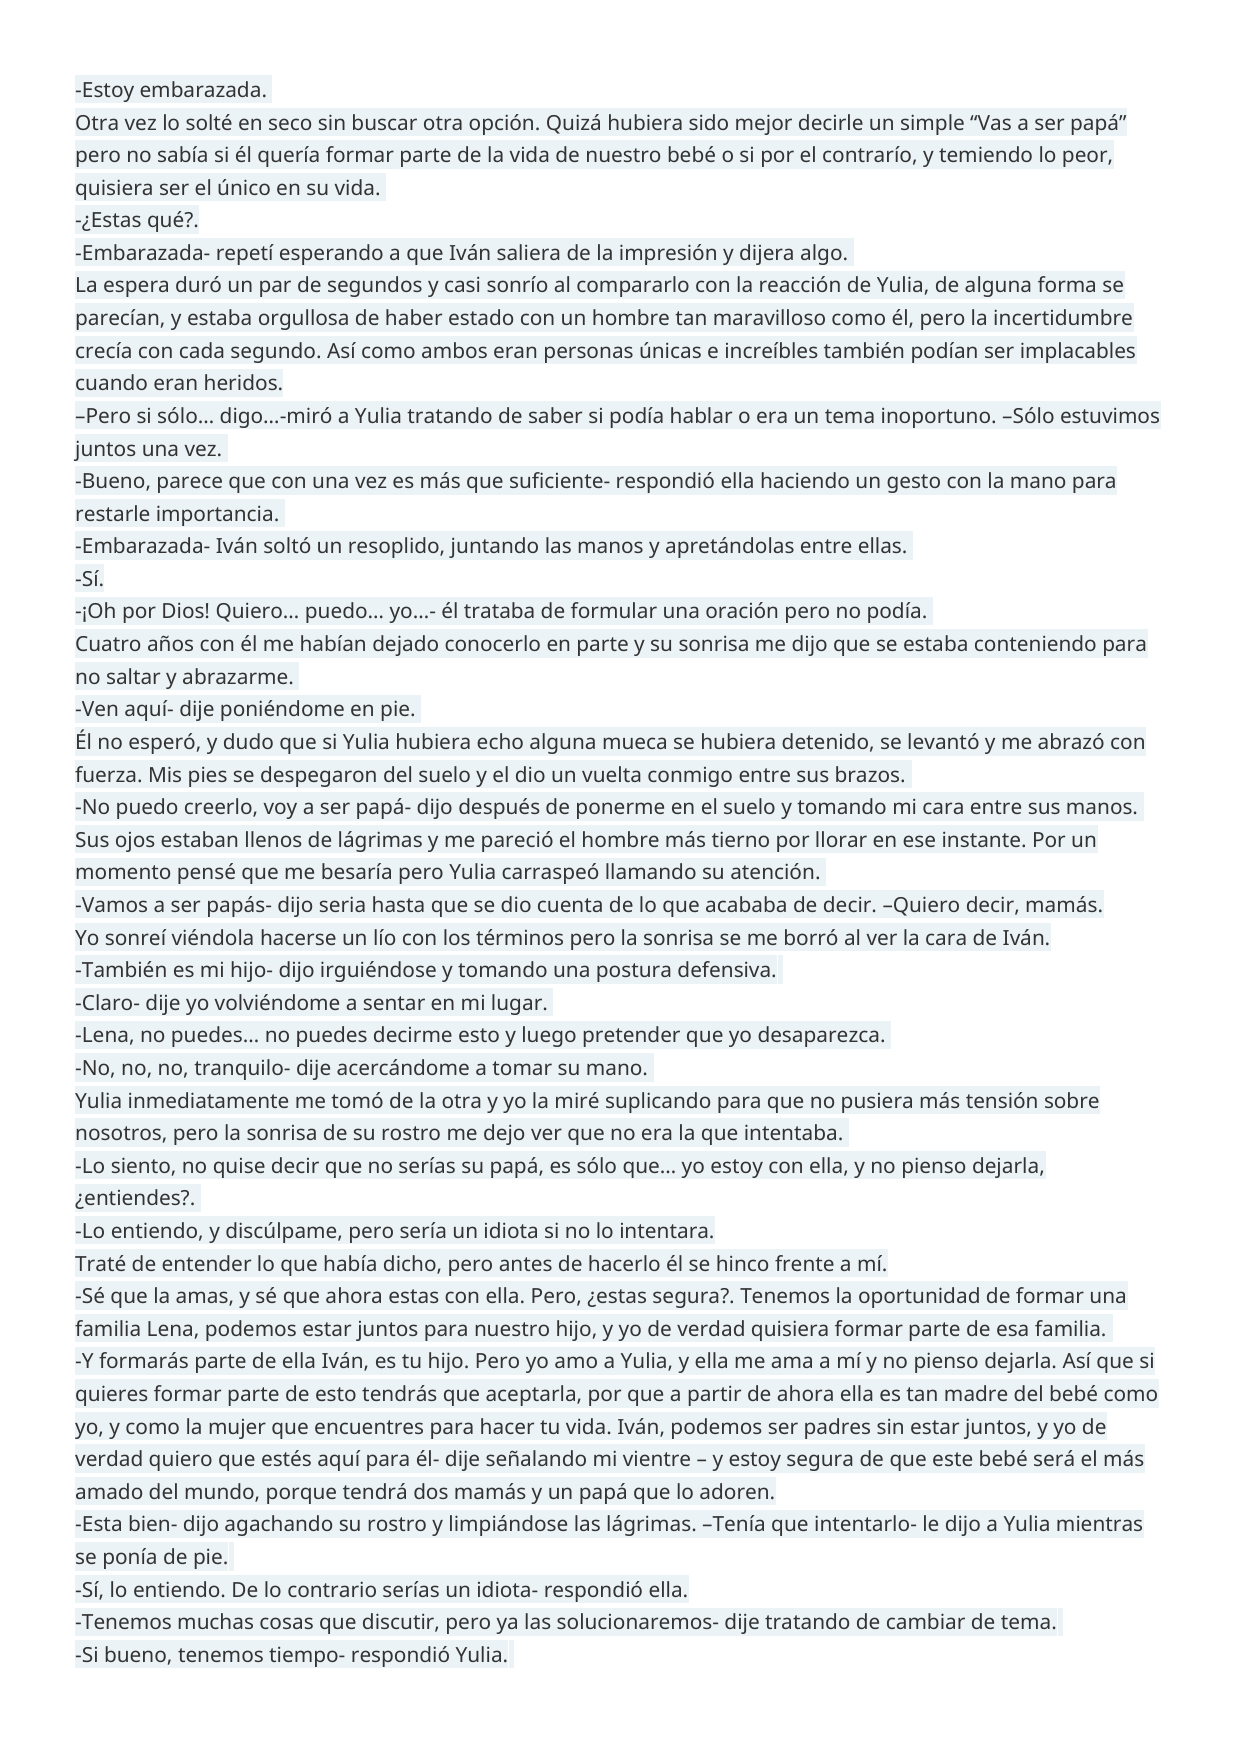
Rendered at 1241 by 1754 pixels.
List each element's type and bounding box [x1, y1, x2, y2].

text [75, 75, 1165, 1668]
